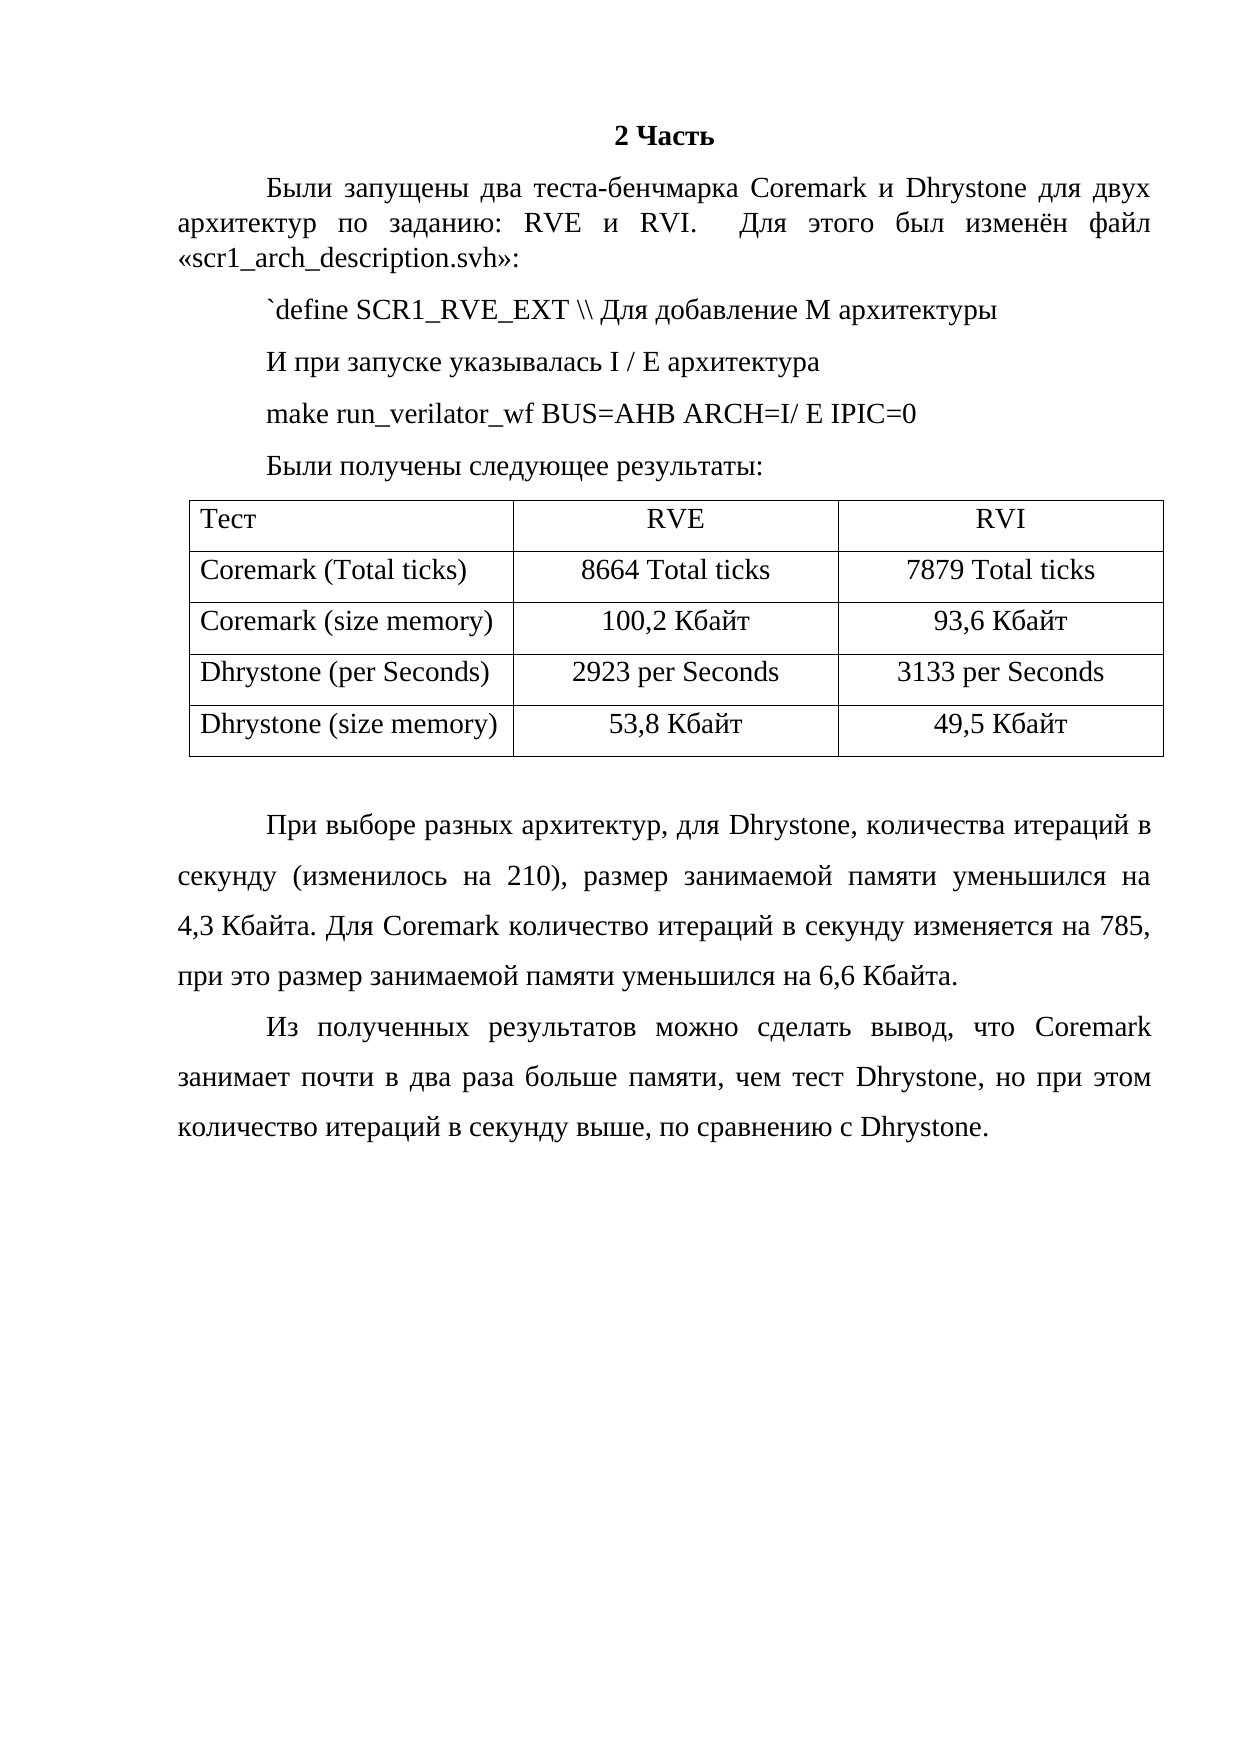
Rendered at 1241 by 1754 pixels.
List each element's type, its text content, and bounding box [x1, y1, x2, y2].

table_cell 49,5 Кбайт [839, 706, 1163, 756]
table_cell 3133 per Seconds [839, 655, 1163, 705]
table_cell 93,6 Кбайт [839, 603, 1163, 653]
list Из полученных результатов можно сделать вывод, что Coremark занимает почти в два раза больше памяти, чем тест Dhrystone, но при этом количество итераций в секунду выше, по сравнению с Dhrystone. [177, 1009, 1152, 1143]
table_header RVE [514, 501, 838, 551]
text Были получены следующее результаты: [177, 448, 1152, 481]
table_cell Dhrystone (size memory) [190, 706, 513, 756]
table_cell 100,2 Кбайт [514, 603, 838, 653]
table_cell 8664 Total ticks [514, 552, 838, 602]
table_cell 2923 per Seconds [514, 655, 838, 705]
text Были запущены два теста-бенчмарка Coremark и Dhrystone для двух архитектур по заданию: RVE и RVI. Для этого был изменён файл «scr1_arch_description.svh»: [177, 170, 1152, 274]
table_cell 7879 Total ticks [839, 552, 1163, 602]
text `define SCR1_RVE_EXT \\ Для добавление M архитектуры [177, 292, 1152, 326]
list При выборе разных архитектур, для Dhrystone, количества итераций в секунду (изменилось на 210), размер занимаемой памяти уменьшился на 4,3 Кбайта. Для Coremark количество итераций в секунду изменяется на 785, при это размер занимаемой памяти уменьшился на 6,6 Кбайта. [177, 807, 1152, 992]
table_cell Coremark (Total ticks) [190, 552, 513, 602]
table_cell 53,8 Кбайт [514, 706, 838, 756]
table_cell Dhrystone (per Seconds) [190, 655, 513, 705]
text 2 Часть [177, 118, 1152, 152]
table_header Тест [190, 501, 513, 551]
text И при запуске указывалась I / E архитектура [177, 344, 1152, 378]
table_cell Coremark (size memory) [190, 603, 513, 653]
table_header RVI [839, 501, 1163, 551]
text make run_verilator_wf BUS=AHB ARCH=I/ E IPIC=0 [177, 396, 1152, 429]
